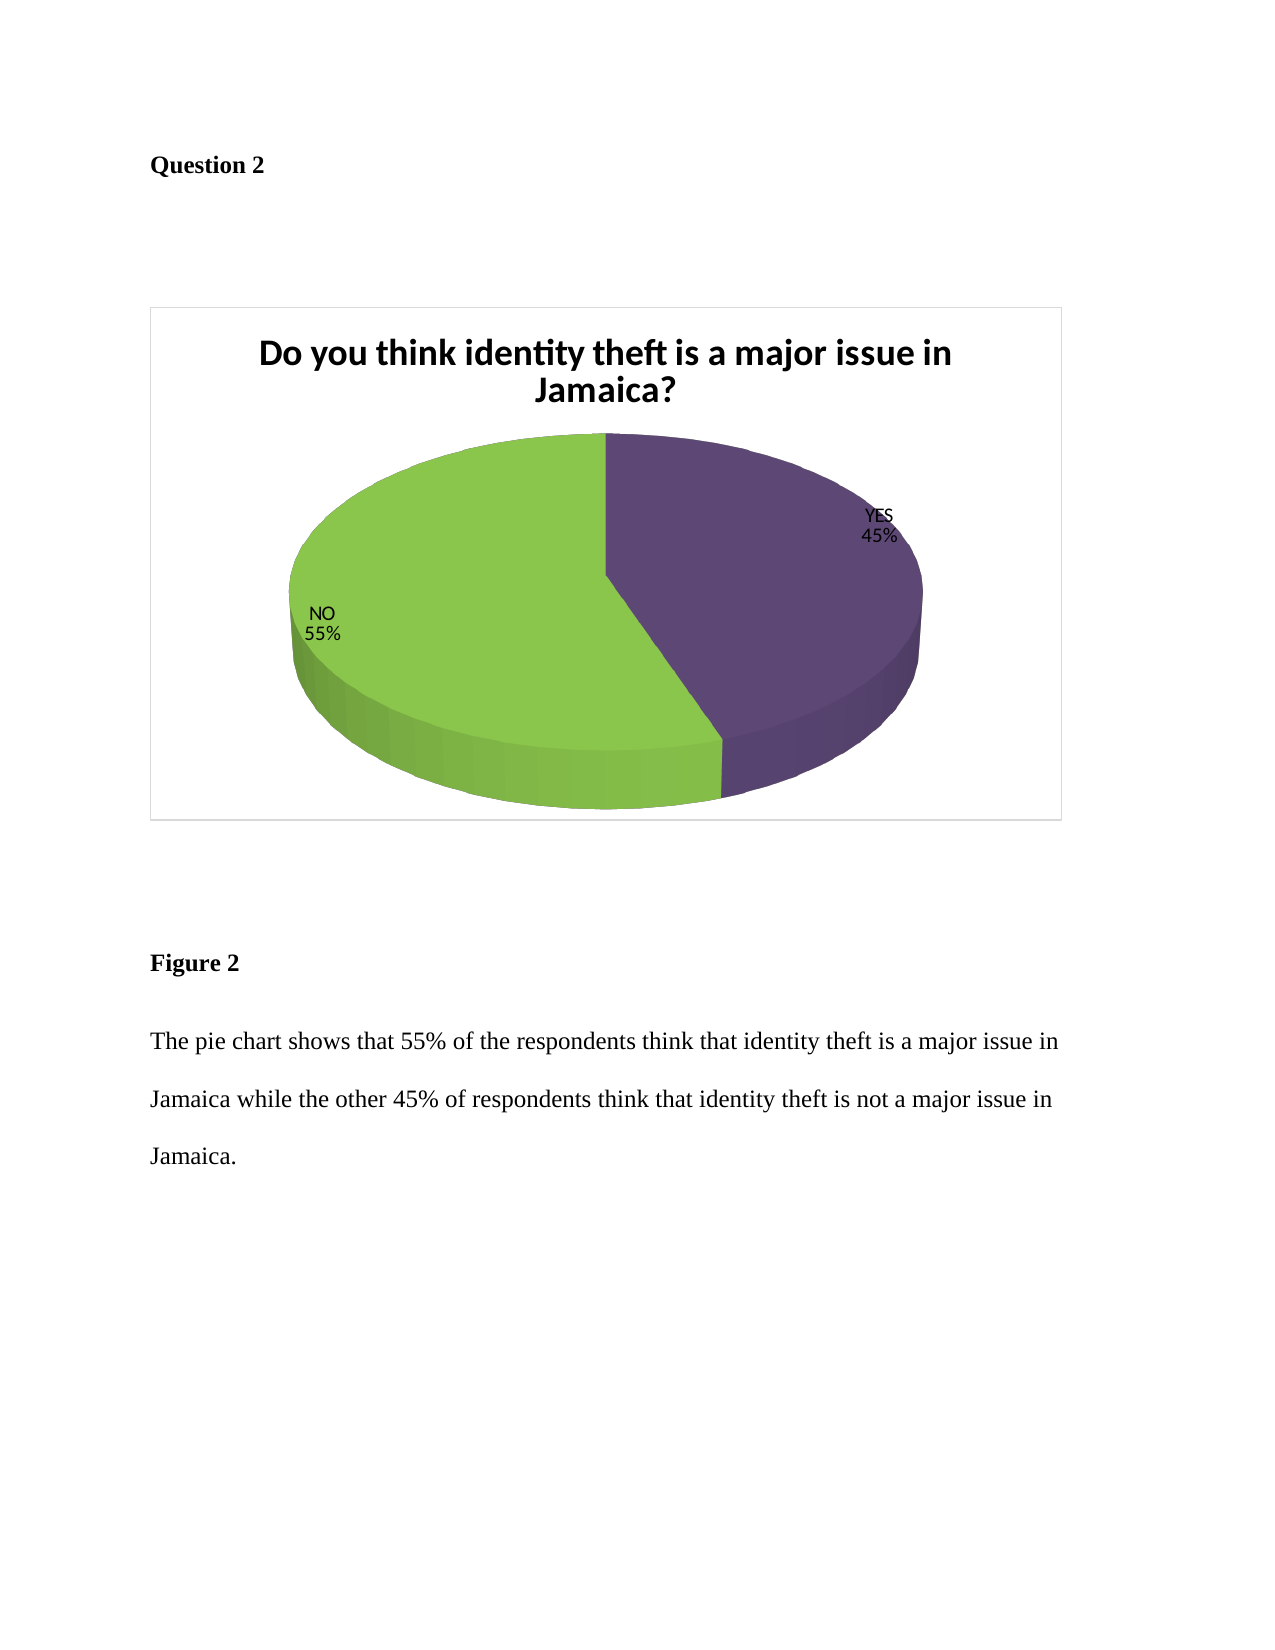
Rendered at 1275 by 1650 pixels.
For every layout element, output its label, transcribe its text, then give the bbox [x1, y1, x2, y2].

text The pie chart shows that 55% of the respondents think that identity theft is a major issue in Jamaica while the other 45% of respondents think that identity theft is not a major issue in Jamaica. [150, 1026, 1125, 1170]
text Figure 2 [150, 948, 1125, 977]
text Question 2 [150, 150, 1125, 179]
